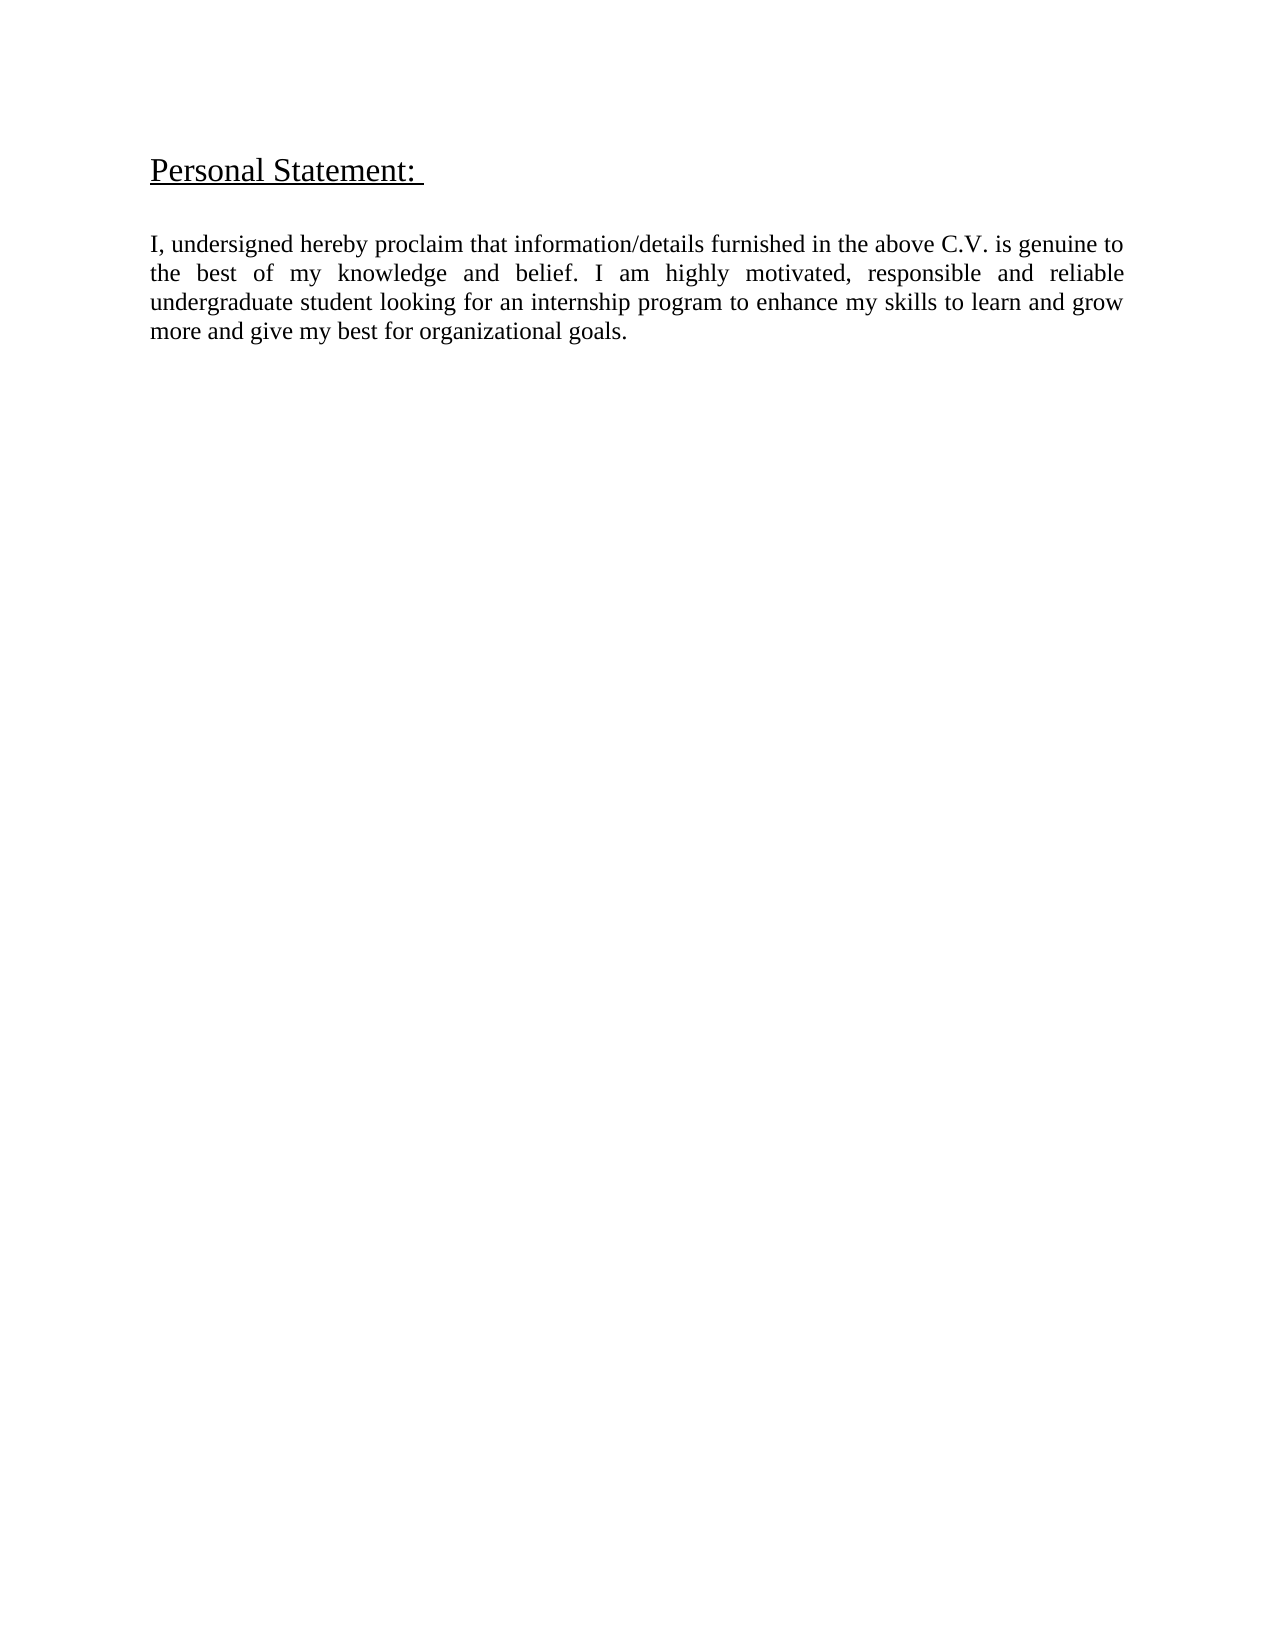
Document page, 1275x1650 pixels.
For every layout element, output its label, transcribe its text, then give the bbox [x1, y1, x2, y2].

text Personal Statement: [150, 150, 1125, 188]
text I, undersigned hereby proclaim that information/details furnished in the above C.V. is genuine to the best of my knowledge and belief. I am highly motivated, responsible and reliable undergraduate student looking for an internship program to enhance my skills to learn and grow more and give my best for organizational goals. [150, 229, 1125, 344]
